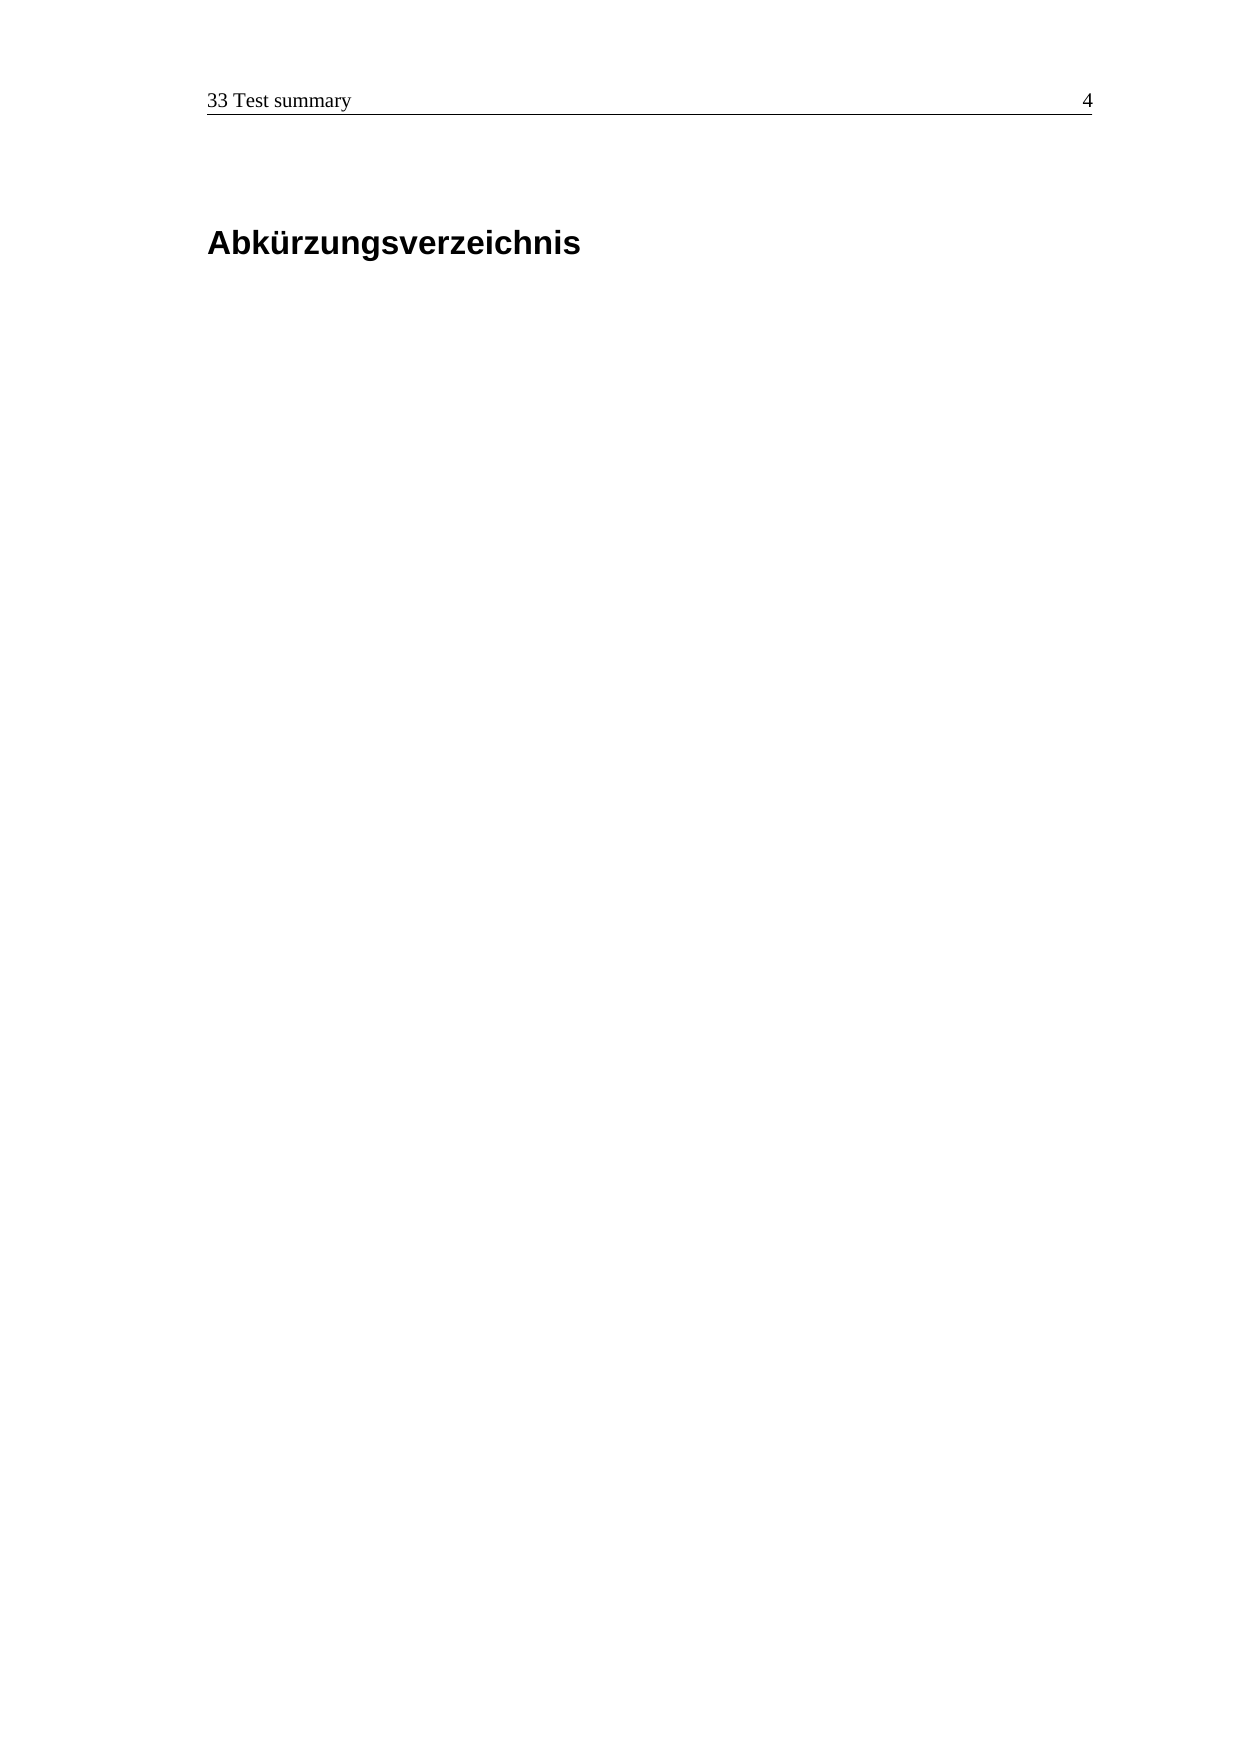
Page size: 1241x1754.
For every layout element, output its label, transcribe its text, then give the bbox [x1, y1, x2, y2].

subtitle Abkürzungsverzeichnis [207, 223, 1092, 261]
